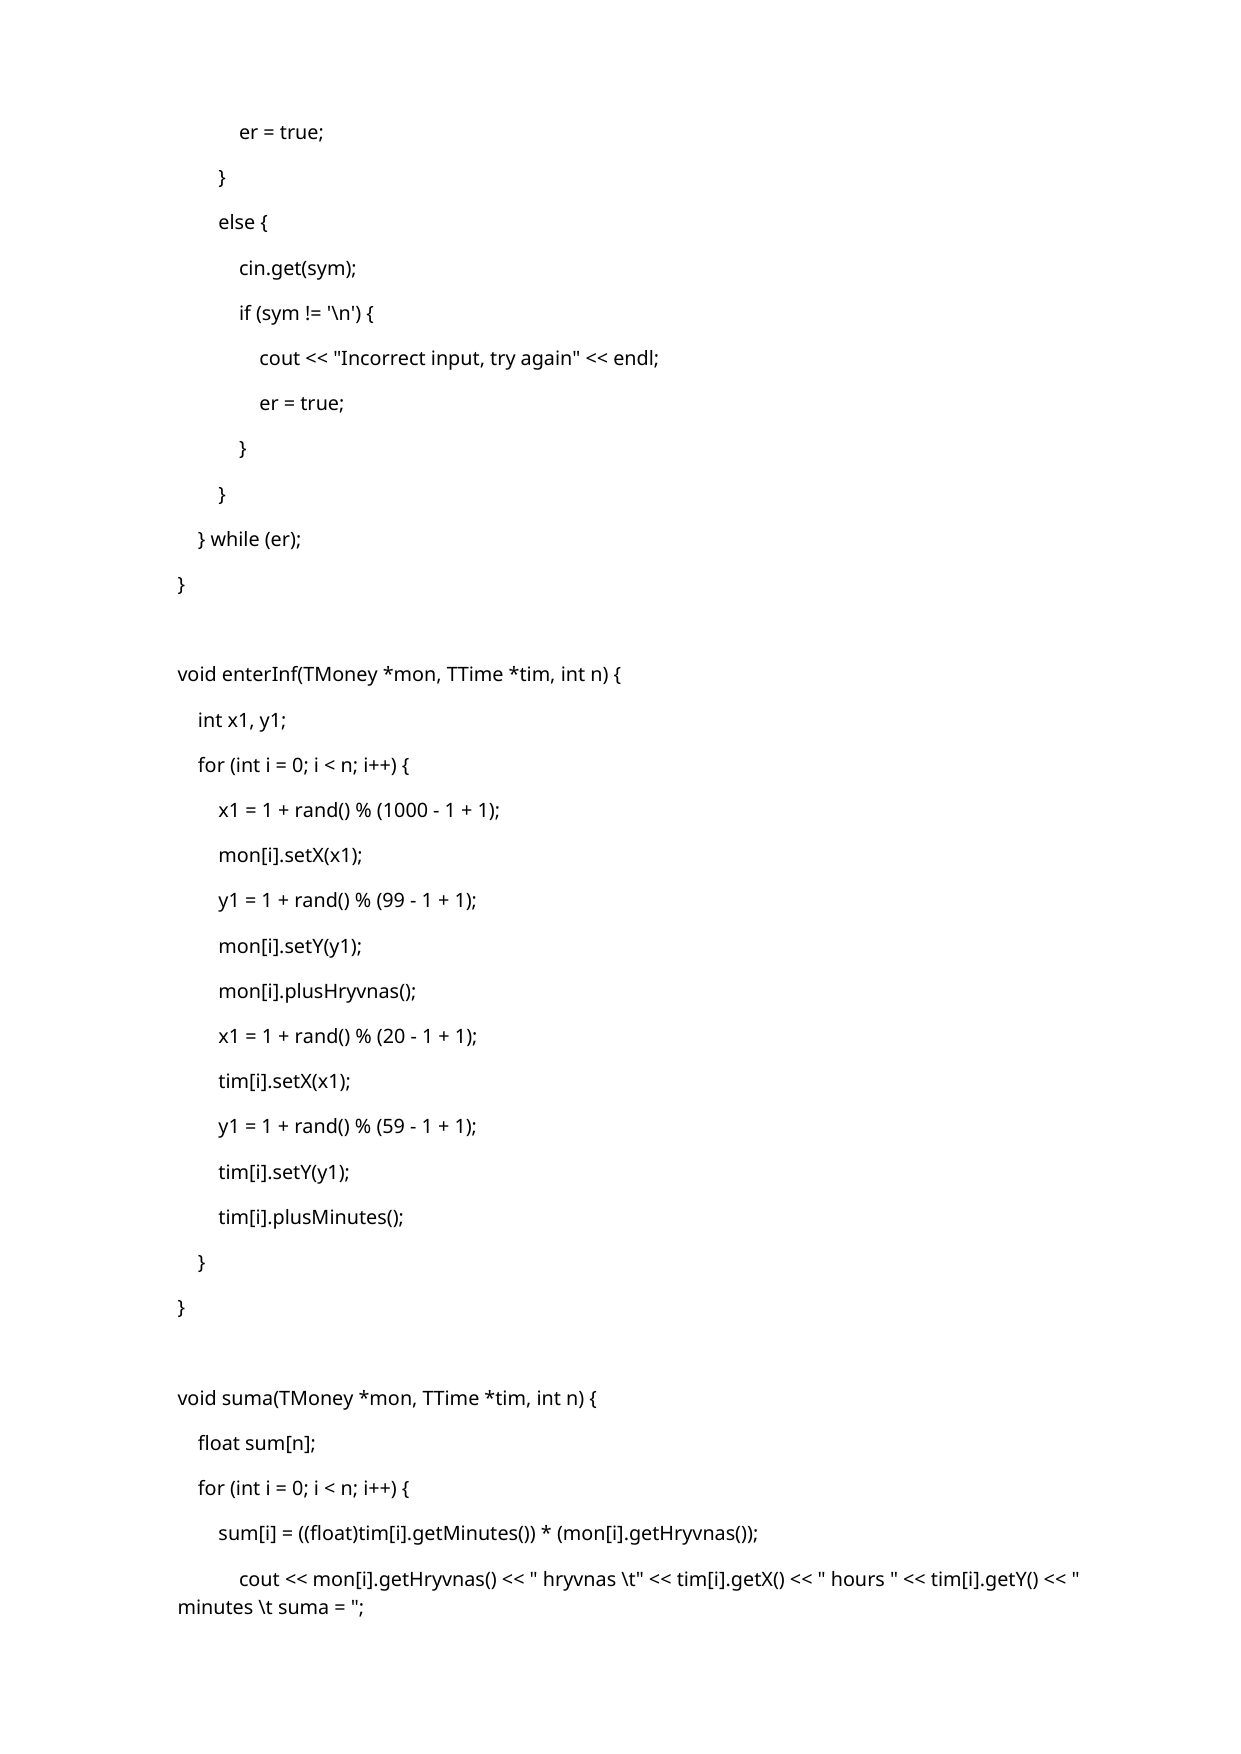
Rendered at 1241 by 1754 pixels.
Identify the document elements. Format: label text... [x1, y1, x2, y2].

text y1 = 1 + rand() % (99 - 1 + 1); [177, 887, 1152, 914]
text cin.get(sym); [177, 254, 1152, 281]
text y1 = 1 + rand() % (59 - 1 + 1); [177, 1113, 1152, 1140]
text tim[i].setX(x1); [177, 1067, 1152, 1094]
text } [177, 163, 1152, 190]
text sum[i] = ((float)tim[i].getMinutes()) * (mon[i].getHryvnas()); [177, 1519, 1152, 1547]
text x1 = 1 + rand() % (20 - 1 + 1); [177, 1022, 1152, 1049]
text er = true; [177, 389, 1152, 416]
text tim[i].setY(y1); [177, 1158, 1152, 1185]
text mon[i].setX(x1); [177, 841, 1152, 868]
text float sum[n]; [177, 1429, 1152, 1456]
text mon[i].plusHryvnas(); [177, 977, 1152, 1004]
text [177, 344, 1152, 371]
text } [177, 1248, 1152, 1275]
text void enterInf(TMoney *mon, TTime *tim, int n) { [177, 661, 1152, 688]
text tim[i].plusMinutes(); [177, 1203, 1152, 1230]
text else { [177, 208, 1152, 236]
text er = true; [177, 118, 1152, 145]
text for (int i = 0; i < n; i++) { [177, 751, 1152, 778]
text } while (er); [177, 525, 1152, 552]
text mon[i].setY(y1); [177, 932, 1152, 959]
text x1 = 1 + rand() % (1000 - 1 + 1); [177, 796, 1152, 823]
text int x1, y1; [177, 706, 1152, 733]
text } [177, 570, 1152, 597]
text void suma(TMoney *mon, TTime *tim, int n) { [177, 1384, 1152, 1411]
text if (sym != '\n') { [177, 299, 1152, 326]
text cout << mon[i].getHryvnas() << " hryvnas \t" << tim[i].getX() << " hours " << tim[i].getY() << " minutes \t suma = "; [177, 1565, 1152, 1620]
text } [177, 434, 1152, 462]
text } [177, 1293, 1152, 1321]
text for (int i = 0; i < n; i++) { [177, 1474, 1152, 1501]
text } [177, 480, 1152, 507]
